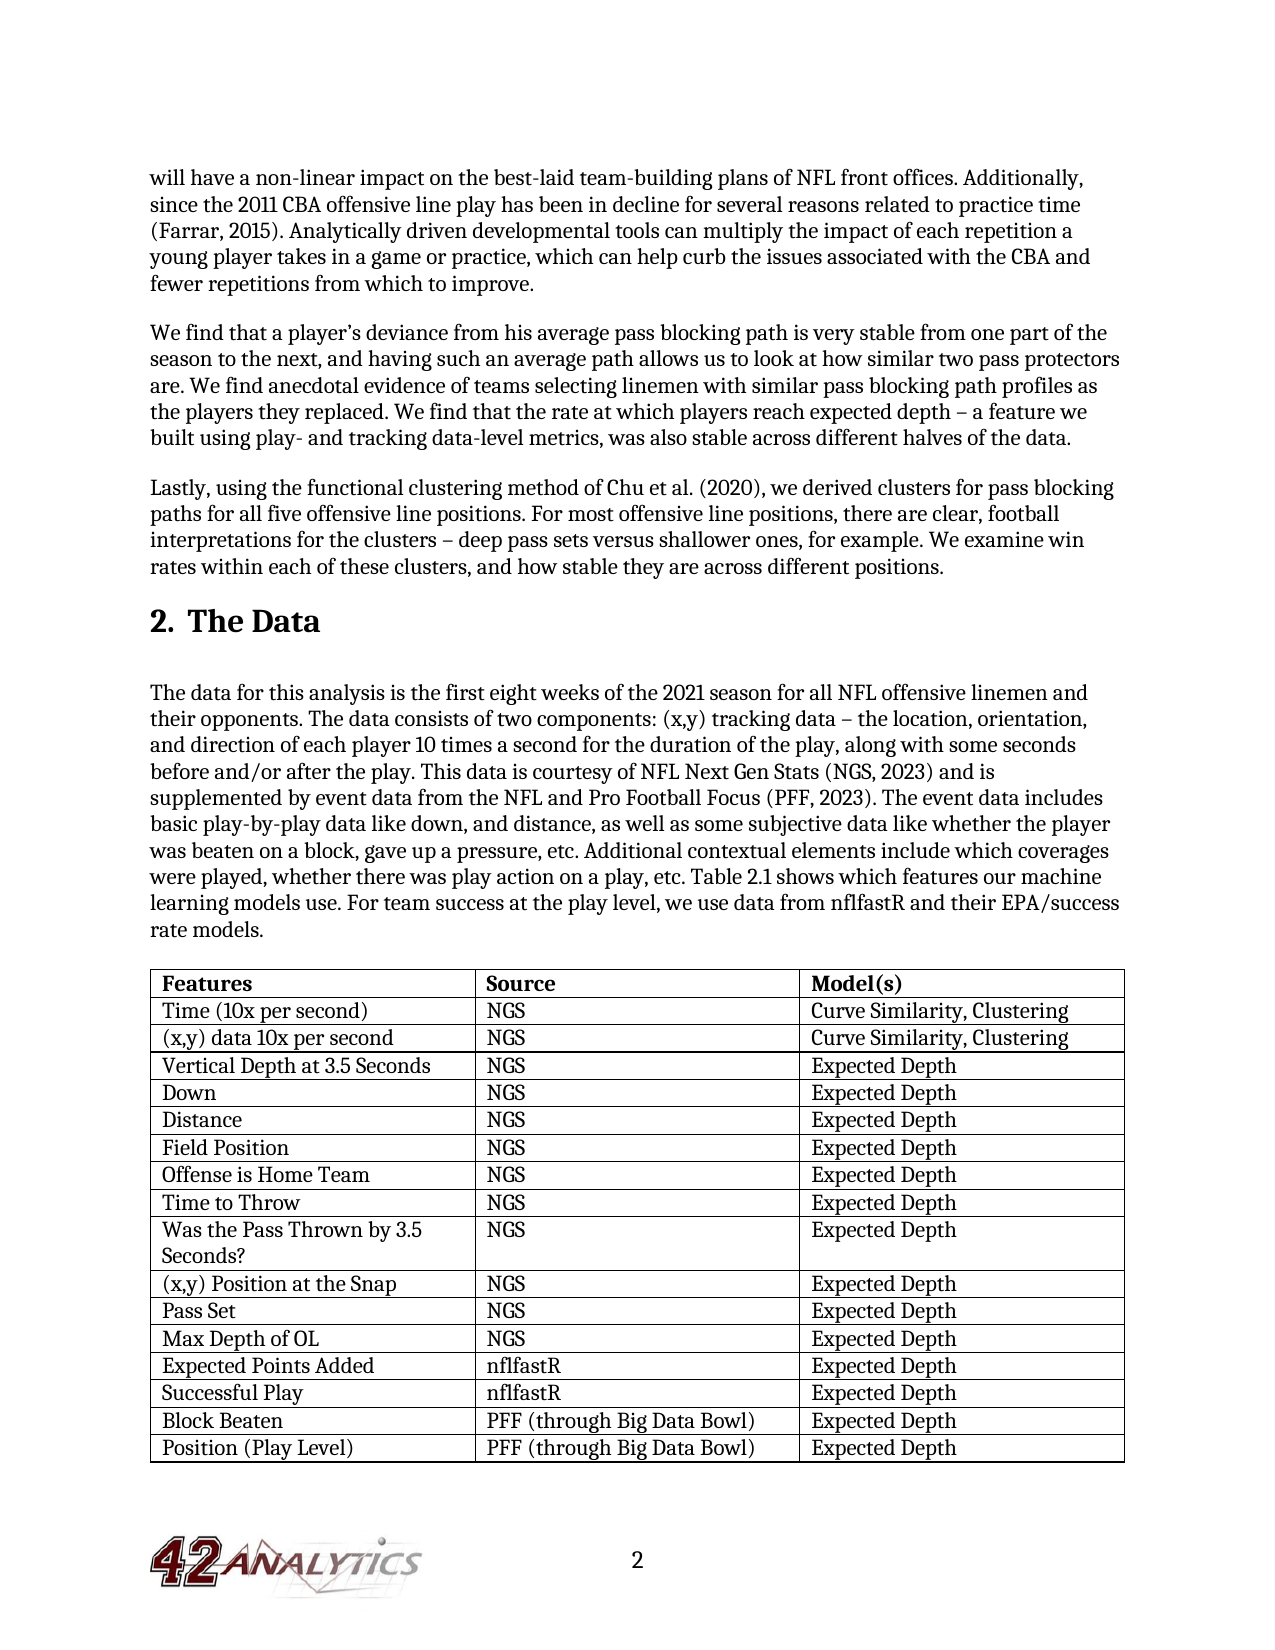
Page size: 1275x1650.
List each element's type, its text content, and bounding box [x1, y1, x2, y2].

table_cell Expected Depth [800, 1380, 1124, 1407]
table_cell Expected Depth [800, 1271, 1124, 1297]
table_cell NGS [476, 1271, 799, 1297]
text We find that a player’s deviance from his average pass blocking path is very stable from one part of the season to the next, and having such an average path allows us to look at how similar two pass protectors are. We find anecdotal evidence of teams selecting linemen with similar pass blocking path profiles as the players they replaced. We find that the rate at which players reach expected depth – a feature we built using play- and tracking data-level metrics, was also stable across different halves of the data. [150, 320, 1125, 451]
table_header Features [151, 970, 475, 997]
table_cell NGS [476, 1162, 799, 1188]
table_cell Block Beaten [151, 1408, 475, 1434]
table_cell NGS [476, 1107, 799, 1134]
table_cell Distance [151, 1107, 475, 1134]
table_cell Time to Throw [151, 1190, 475, 1216]
table_cell Expected Depth [800, 1217, 1124, 1269]
table_cell Down [151, 1080, 475, 1106]
picture [131, 1517, 433, 1612]
table_cell Position (Play Level) [151, 1435, 475, 1461]
table_cell Expected Depth [800, 1080, 1124, 1106]
table_cell Expected Depth [800, 1053, 1124, 1079]
table_cell NGS [476, 998, 799, 1024]
table_cell PFF (through Big Data Bowl) [476, 1408, 799, 1434]
table_cell Successful Play [151, 1380, 475, 1407]
table_cell NGS [476, 1080, 799, 1106]
table_cell Field Position [151, 1135, 475, 1161]
table_cell Offense is Home Team [151, 1162, 475, 1188]
table_cell Expected Depth [800, 1162, 1124, 1188]
table_cell Expected Depth [800, 1298, 1124, 1324]
table_cell Expected Depth [800, 1190, 1124, 1216]
table_cell NGS [476, 1298, 799, 1324]
table_cell Expected Depth [800, 1325, 1124, 1352]
table_cell Expected Depth [800, 1135, 1124, 1161]
table_cell Max Depth of OL [151, 1325, 475, 1352]
table_cell nflfastR [476, 1353, 799, 1379]
table_cell NGS [476, 1325, 799, 1352]
table_header Model(s) [800, 970, 1124, 997]
table_cell Expected Depth [800, 1408, 1124, 1434]
table_cell Curve Similarity, Clustering [800, 1025, 1124, 1051]
table_cell NGS [476, 1217, 799, 1269]
table_cell Pass Set [151, 1298, 475, 1324]
table_cell (x,y) data 10x per second [151, 1025, 475, 1051]
table_cell NGS [476, 1135, 799, 1161]
table_header Source [476, 970, 799, 997]
table_cell NGS [476, 1025, 799, 1051]
table_cell Was the Pass Thrown by 3.5 Seconds? [151, 1217, 475, 1269]
table_cell NGS [476, 1053, 799, 1079]
table_cell Vertical Depth at 3.5 Seconds [151, 1053, 475, 1079]
table_cell Expected Depth [800, 1435, 1124, 1461]
table_cell Expected Depth [800, 1107, 1124, 1134]
table_cell Time (10x per second) [151, 998, 475, 1024]
text The data for this analysis is the first eight weeks of the 2021 season for all NFL offensive linemen and their opponents. The data consists of two components: (x,y) tracking data – the location, orientation, and direction of each player 10 times a second for the duration of the play, along with some seconds before and/or after the play. This data is courtesy of NFL Next Gen Stats (NGS, 2023) and is supplemented by event data from the NFL and Pro Football Focus (PFF, 2023). The event data includes basic play-by-play data like down, and distance, as well as some subjective data like whether the player was beaten on a block, gave up a pressure, etc. Additional contextual elements include which coverages were played, whether there was play action on a play, etc. Table 2.1 shows which features our machine learning models use. For team success at the play level, we use data from nflfastR and their EPA/success rate models. [150, 679, 1125, 943]
table_cell (x,y) Position at the Snap [151, 1271, 475, 1297]
text Lastly, using the functional clustering method of Chu et al. (2020), we derived clusters for pass blocking paths for all five offensive line positions. For most offensive line positions, there are clear, football interpretations for the clusters – deep pass sets versus shallower ones, for example. We examine win rates within each of these clusters, and how stable they are across different positions. [150, 474, 1125, 580]
table_cell nflfastR [476, 1380, 799, 1407]
table_cell Expected Depth [800, 1353, 1124, 1379]
table_cell PFF (through Big Data Bowl) [476, 1435, 799, 1461]
table_cell Expected Points Added [151, 1353, 475, 1379]
table_cell Curve Similarity, Clustering [800, 998, 1124, 1024]
table_cell NGS [476, 1190, 799, 1216]
list The Data [150, 603, 1125, 641]
